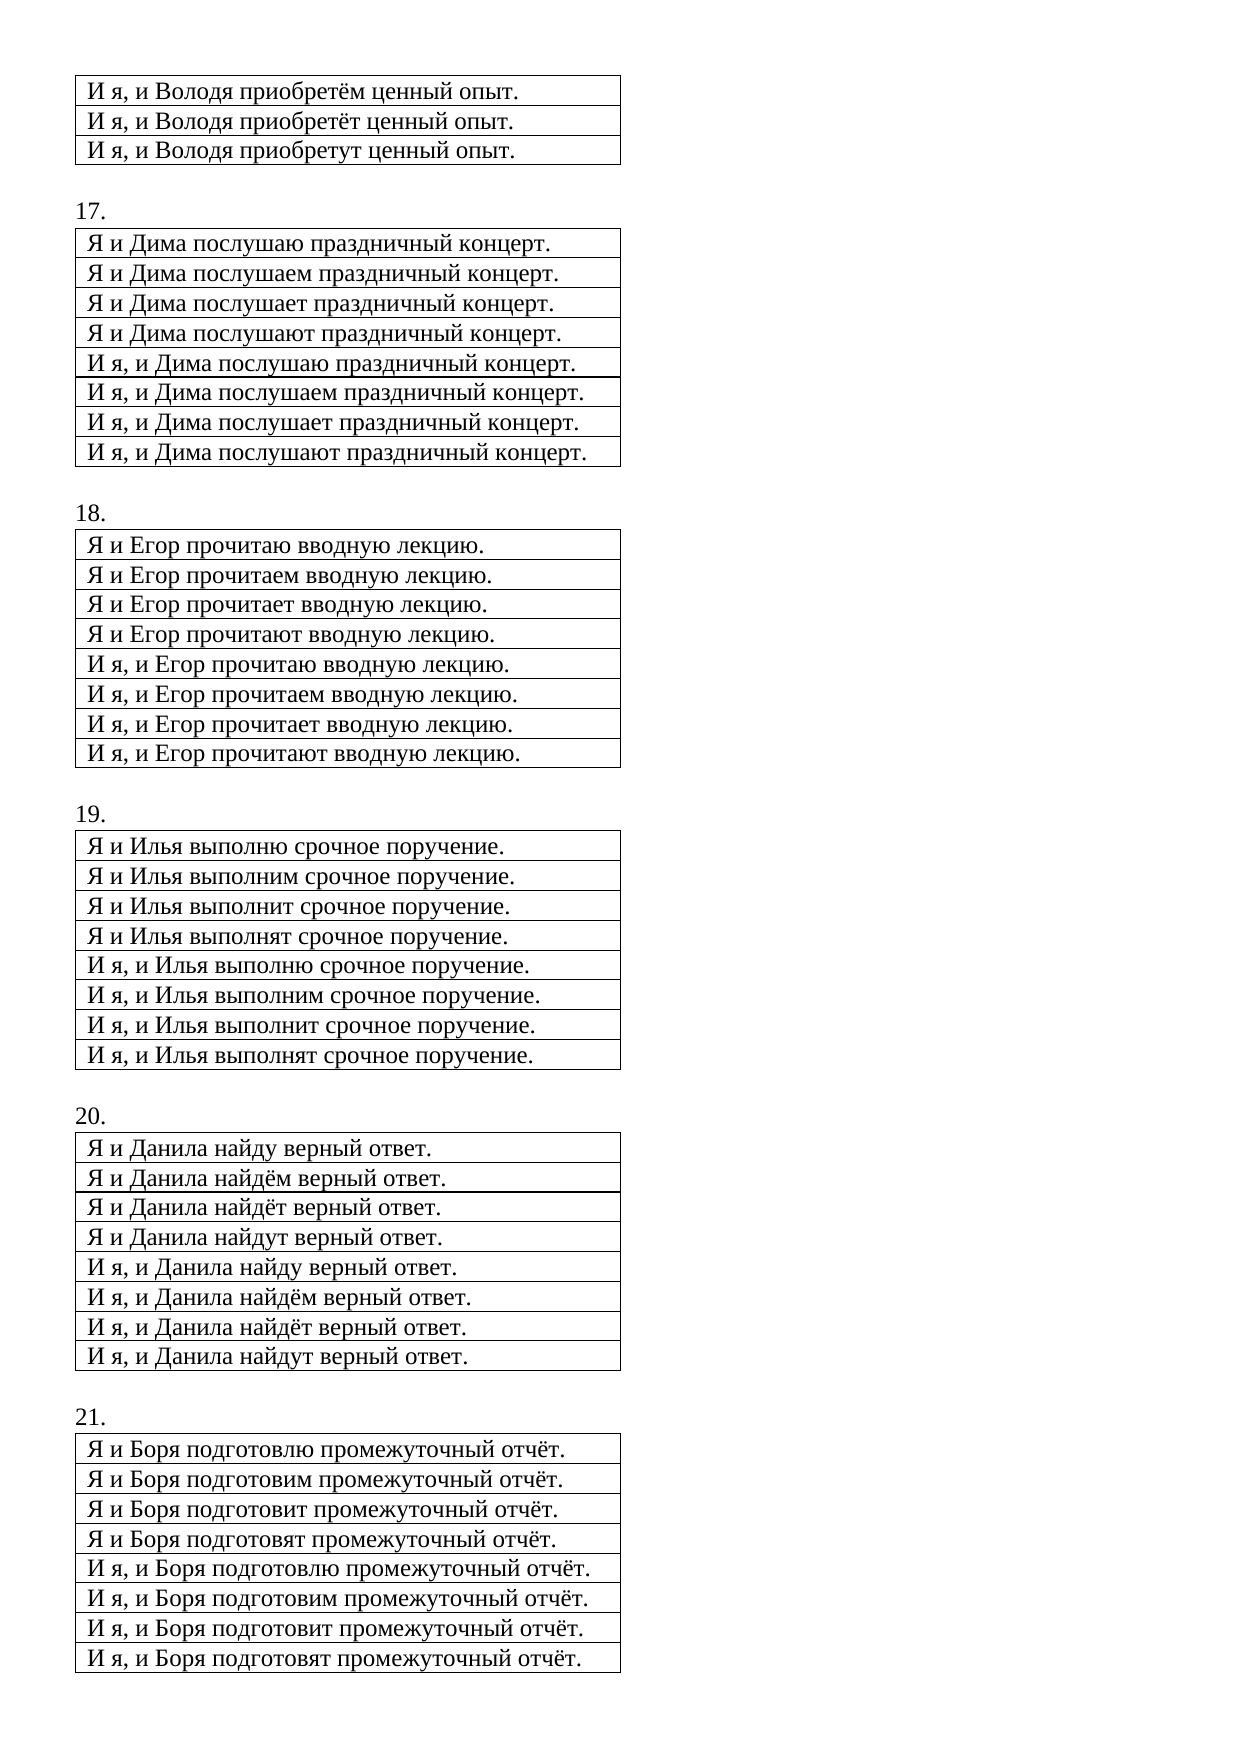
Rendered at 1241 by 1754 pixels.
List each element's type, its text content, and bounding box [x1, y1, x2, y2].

table_cell Я и Данила найдёт верный ответ. [76, 1193, 620, 1221]
table_cell Я и Егор прочитаем вводную лекцию. [76, 560, 620, 588]
table_cell И я, и Володя приобретёт ценный опыт. [76, 106, 620, 134]
table_cell И я, и Боря подготовит промежуточный отчёт. [76, 1613, 620, 1642]
table_cell И я, и Боря подготовим промежуточный отчёт. [76, 1583, 620, 1612]
table_cell Я и Егор прочитает вводную лекцию. [76, 590, 620, 618]
table_cell Я и Илья выполнят срочное поручение. [76, 921, 620, 949]
table_cell И я, и Илья выполню срочное поручение. [76, 951, 620, 979]
text 18. [75, 498, 1165, 527]
table_cell Я и Илья выполним срочное поручение. [76, 861, 620, 890]
text 17. [75, 196, 1165, 225]
table_header Я и Боря подготовлю промежуточный отчёт. [76, 1434, 620, 1463]
table_cell И я, и Дима послушают праздничный концерт. [76, 437, 620, 466]
text 20. [75, 1101, 1165, 1129]
table_cell И я, и Данила найдут верный ответ. [76, 1341, 620, 1370]
table_header Я и Егор прочитаю вводную лекцию. [76, 530, 620, 559]
table_cell Я и Дима послушает праздничный концерт. [76, 288, 620, 317]
table_cell Я и Боря подготовим промежуточный отчёт. [76, 1464, 620, 1493]
table_cell Я и Боря подготовят промежуточный отчёт. [76, 1524, 620, 1552]
text 19. [75, 799, 1165, 828]
table_cell И я, и Дима послушаю праздничный концерт. [76, 348, 620, 376]
table_cell И я, и Илья выполним срочное поручение. [76, 980, 620, 1009]
table_cell И я, и Егор прочитают вводную лекцию. [76, 739, 620, 767]
table_cell Я и Боря подготовит промежуточный отчёт. [76, 1494, 620, 1523]
table_cell Я и Егор прочитают вводную лекцию. [76, 619, 620, 648]
table_cell И я, и Володя приобретут ценный опыт. [76, 136, 620, 164]
table_cell И я, и Дима послушает праздничный концерт. [76, 407, 620, 436]
table_cell Я и Дима послушаем праздничный концерт. [76, 258, 620, 287]
table_cell И я, и Боря подготовят промежуточный отчёт. [76, 1643, 620, 1672]
table_cell Я и Илья выполнит срочное поручение. [76, 891, 620, 920]
table_cell И я, и Егор прочитает вводную лекцию. [76, 709, 620, 737]
table_header Я и Илья выполню срочное поручение. [76, 831, 620, 860]
table_cell И я, и Володя приобретём ценный опыт. [76, 76, 620, 105]
table_cell И я, и Егор прочитаем вводную лекцию. [76, 679, 620, 708]
text 21. [75, 1402, 1165, 1431]
table_cell И я, и Дима послушаем праздничный концерт. [76, 378, 620, 406]
table_header Я и Данила найду верный ответ. [76, 1133, 620, 1162]
table_cell Я и Данила найдём верный ответ. [76, 1163, 620, 1191]
table_cell И я, и Егор прочитаю вводную лекцию. [76, 649, 620, 678]
table_cell И я, и Илья выполнят срочное поручение. [76, 1040, 620, 1069]
table_cell И я, и Илья выполнит срочное поручение. [76, 1010, 620, 1039]
table_cell И я, и Данила найдёт верный ответ. [76, 1312, 620, 1340]
table_cell Я и Дима послушают праздничный концерт. [76, 318, 620, 347]
table_cell И я, и Данила найдём верный ответ. [76, 1282, 620, 1311]
table_cell И я, и Боря подготовлю промежуточный отчёт. [76, 1554, 620, 1582]
table_cell И я, и Данила найду верный ответ. [76, 1252, 620, 1281]
table_header Я и Дима послушаю праздничный концерт. [76, 229, 620, 257]
table_cell Я и Данила найдут верный ответ. [76, 1222, 620, 1251]
